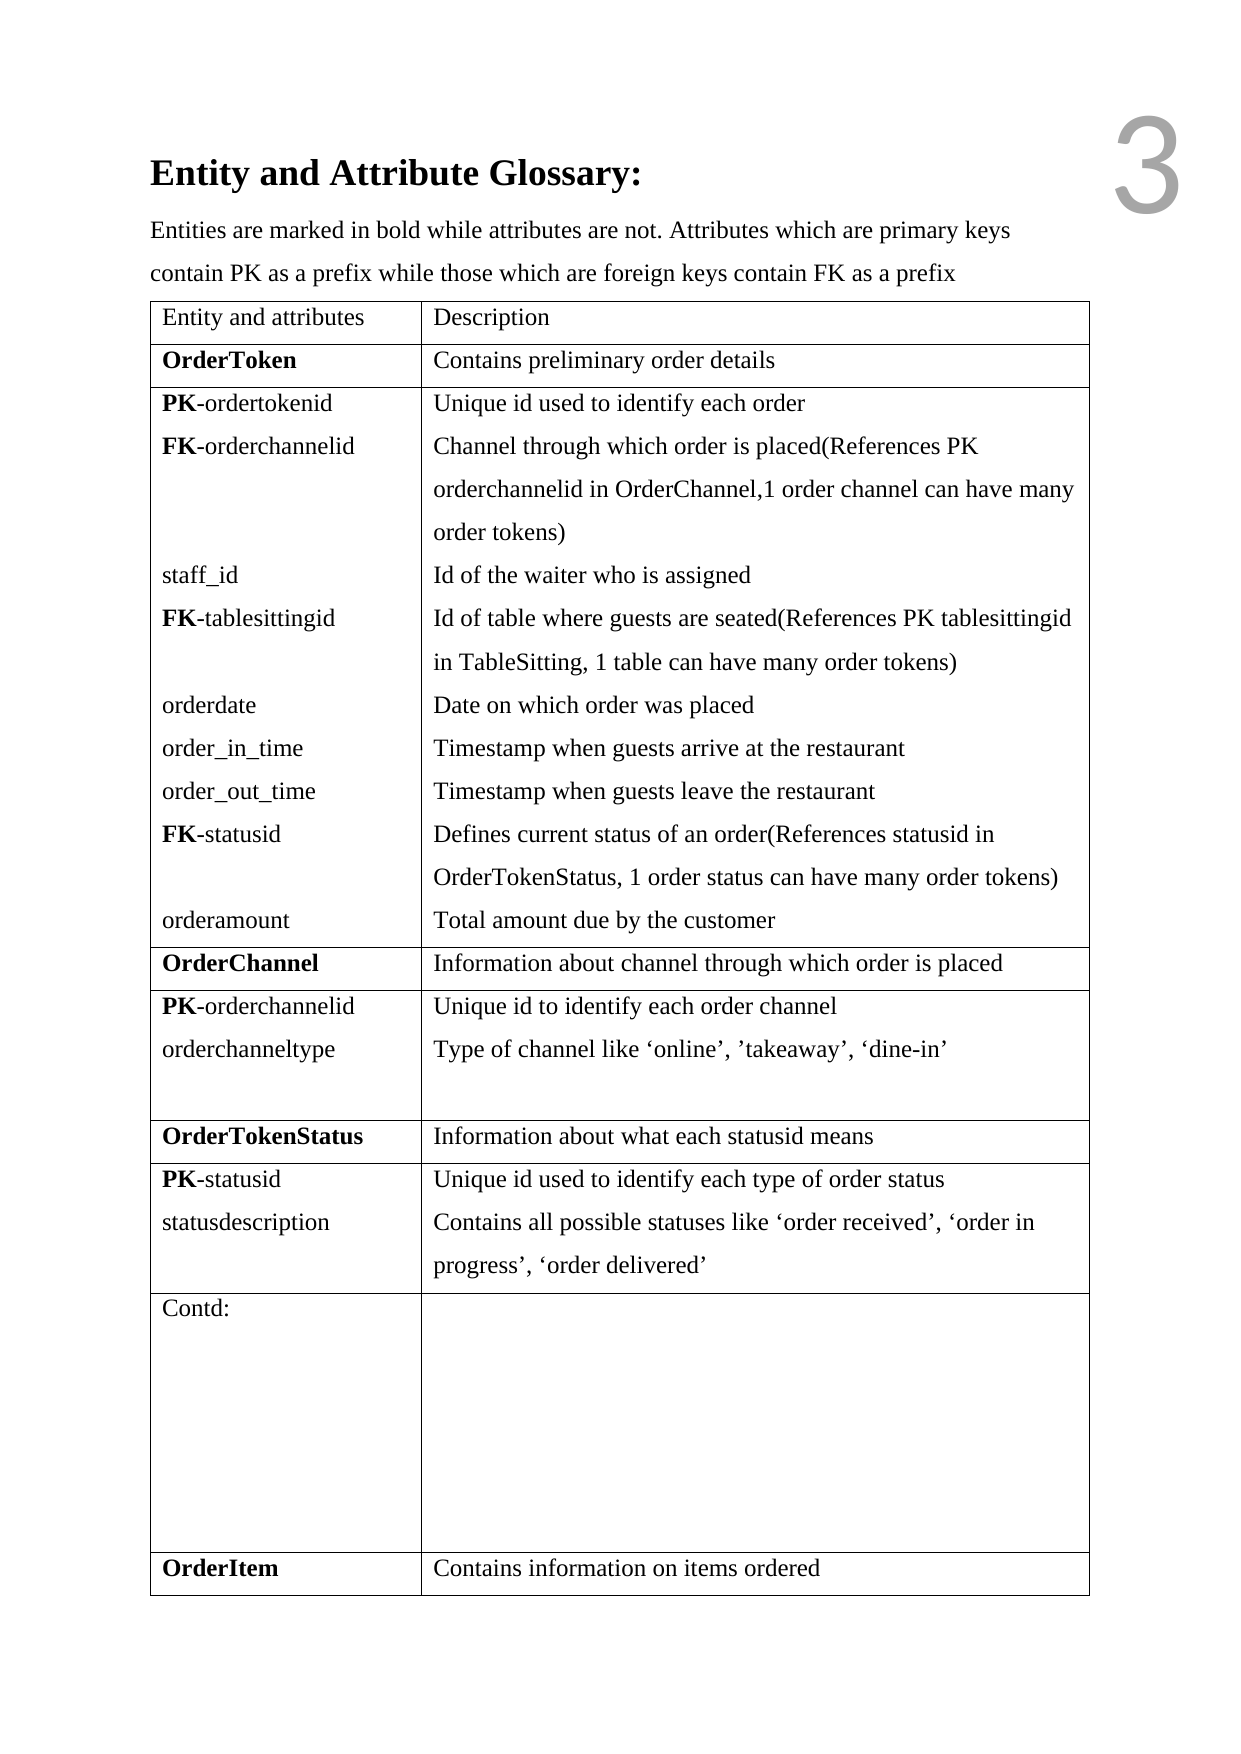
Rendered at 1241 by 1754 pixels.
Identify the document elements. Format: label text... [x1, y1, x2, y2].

table_header Entity and attributes [151, 302, 421, 344]
table_cell Unique id used to identify each order Channel through which order is placed(References PK orderchannelid in OrderChannel,1 order channel can have many order tokens) Id of the waiter who is assigned Id of table where guests are seated(References PK tablesittingid in TableSitting, 1 table can have many order tokens) Date on which order was placed Timestamp when guests arrive at the restaurant Timestamp when guests leave the restaurant Defines current status of an order(References statusid in OrderTokenStatus, 1 order status can have many order tokens) Total amount due by the customer [422, 388, 1089, 947]
table_header Description [422, 302, 1089, 344]
table_cell PK-ordertokenid FK-orderchannelid staff_id FK-tablesittingid orderdate order_in_time order_out_time FK-statusid orderamount [151, 388, 421, 947]
text Entities are marked in bold while attributes are not. Attributes which are primary keys contain PK as a prefix while those which are foreign keys contain FK as a prefix [150, 215, 1090, 287]
table_cell Unique id used to identify each type of order status Contains all possible statuses like ‘order received’, ‘order in progress’, ‘order delivered’ [422, 1164, 1089, 1292]
table_cell [422, 1294, 1089, 1552]
table_cell Contains preliminary order details [422, 345, 1089, 387]
table_cell OrderToken [151, 345, 421, 387]
table_cell OrderItem [151, 1553, 421, 1595]
table_cell PK-statusid statusdescription [151, 1164, 421, 1292]
table_cell Unique id to identify each order channel Type of channel like ‘online’, ’takeaway’, ‘dine-in’ [422, 991, 1089, 1120]
table_cell OrderChannel [151, 948, 421, 990]
table_cell Information about what each statusid means [422, 1121, 1089, 1163]
text Entity and Attribute Glossary: [150, 150, 1090, 193]
table_cell Contains information on items ordered [422, 1553, 1089, 1595]
table_cell Contd: [151, 1294, 421, 1552]
table_cell Information about channel through which order is placed [422, 948, 1089, 990]
table_cell PK-orderchannelid orderchanneltype [151, 991, 421, 1120]
table_cell OrderTokenStatus [151, 1121, 421, 1163]
